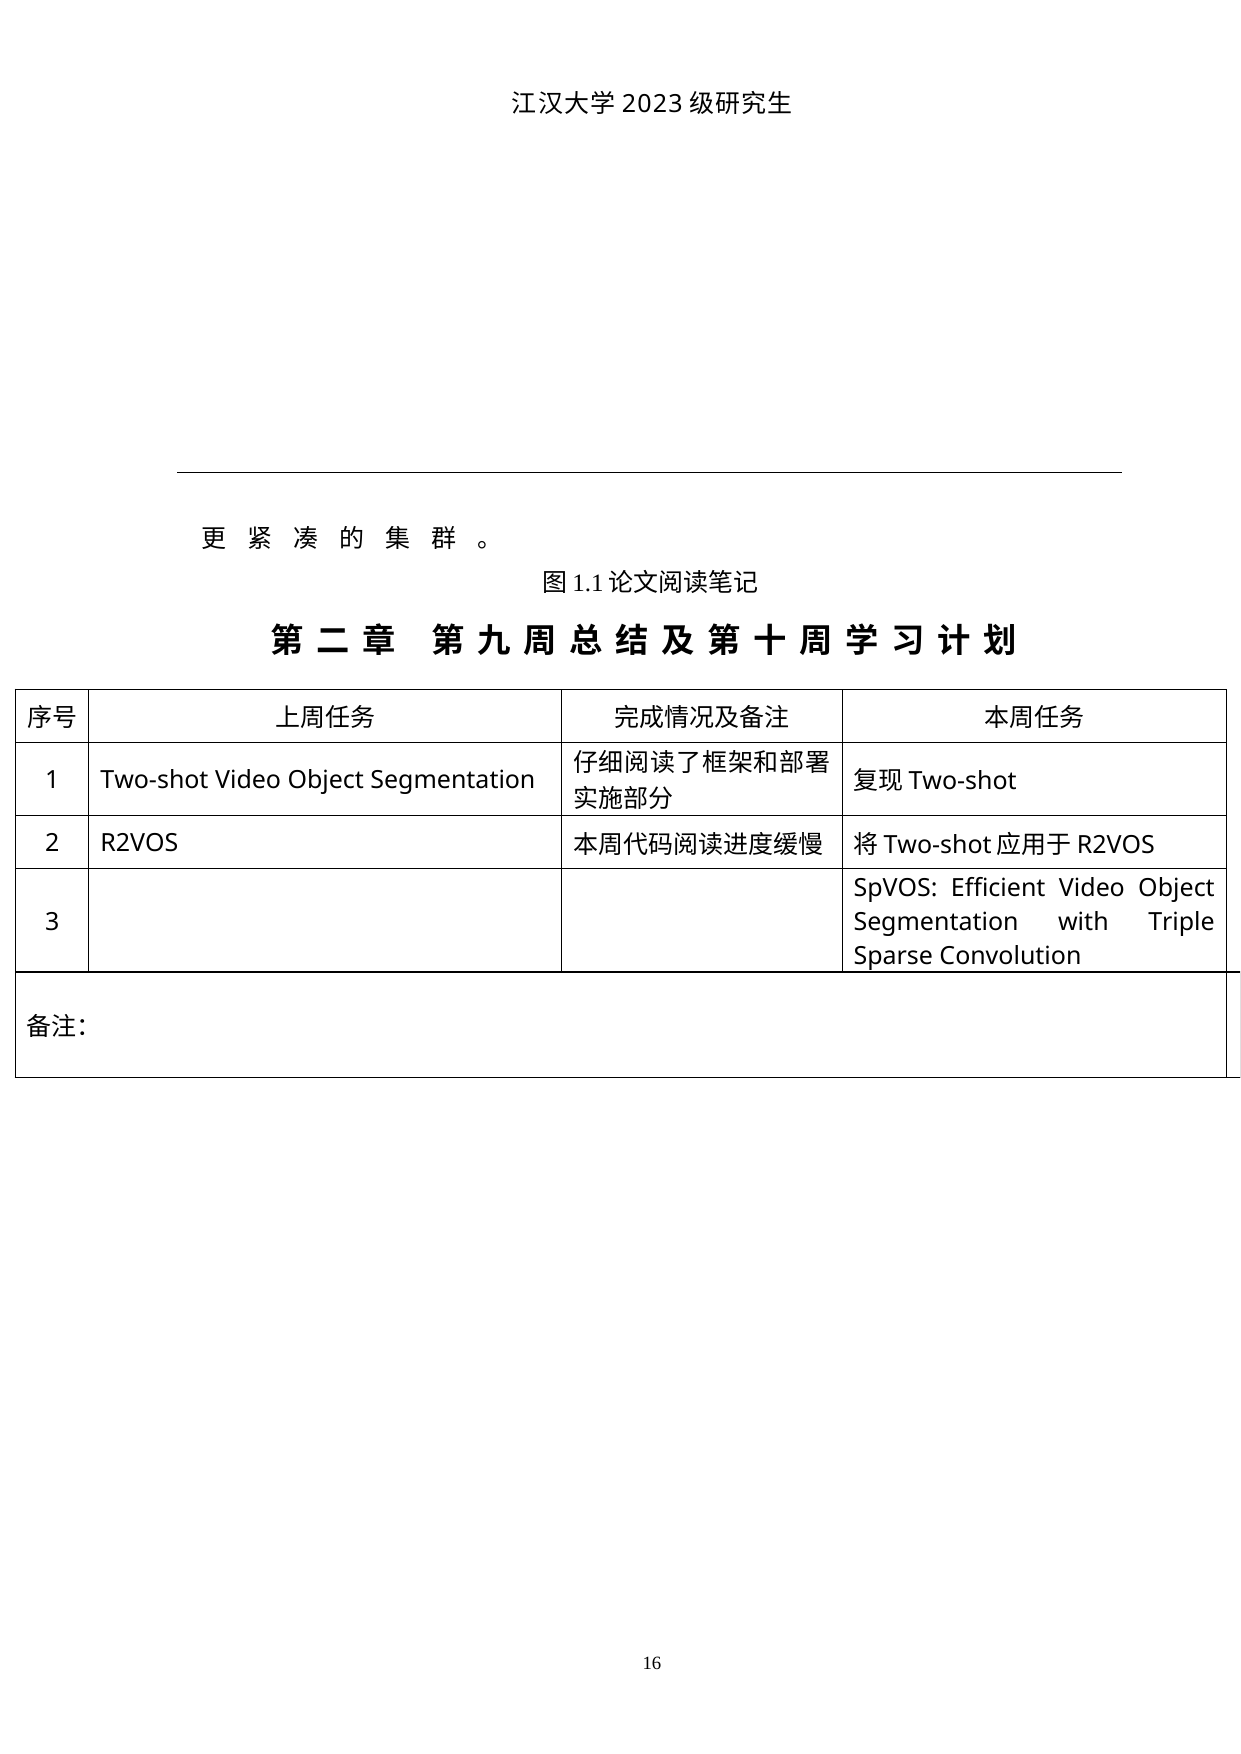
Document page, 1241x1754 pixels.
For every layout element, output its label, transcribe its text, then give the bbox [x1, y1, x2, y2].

table_cell 将Two-shot应用于R2VOS [843, 816, 1226, 868]
table_cell [89, 869, 561, 971]
table_cell 备注： [16, 973, 1226, 1077]
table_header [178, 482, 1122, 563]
table_header 完成情况及备注 [562, 690, 842, 742]
table_cell 本周代码阅读进度缓慢 [562, 816, 842, 868]
table_cell 图1.1论文阅读笔记 [178, 563, 1122, 612]
table_cell 2 [16, 816, 88, 868]
table_cell R2VOS [89, 816, 561, 868]
table_cell 3 [16, 869, 88, 971]
subtitle 第九周总结及第十周学习计划 [178, 612, 1122, 664]
table_cell 1 [16, 743, 88, 815]
table_header 序号 [16, 690, 88, 742]
table_header 上周任务 [89, 690, 561, 742]
table_cell 完成数学建模比赛 [1227, 973, 1240, 1077]
table_cell 仔细阅读了框架和部署实施部分 [562, 743, 842, 815]
table_header 本周任务 [843, 690, 1226, 742]
table_cell 复现Two-shot [843, 743, 1226, 815]
table_cell Two-shot Video Object Segmentation [89, 743, 561, 815]
table_cell SpVOS: Efficient Video Object Segmentation with Triple Sparse Convolution [843, 869, 1226, 971]
table_cell [562, 869, 842, 971]
